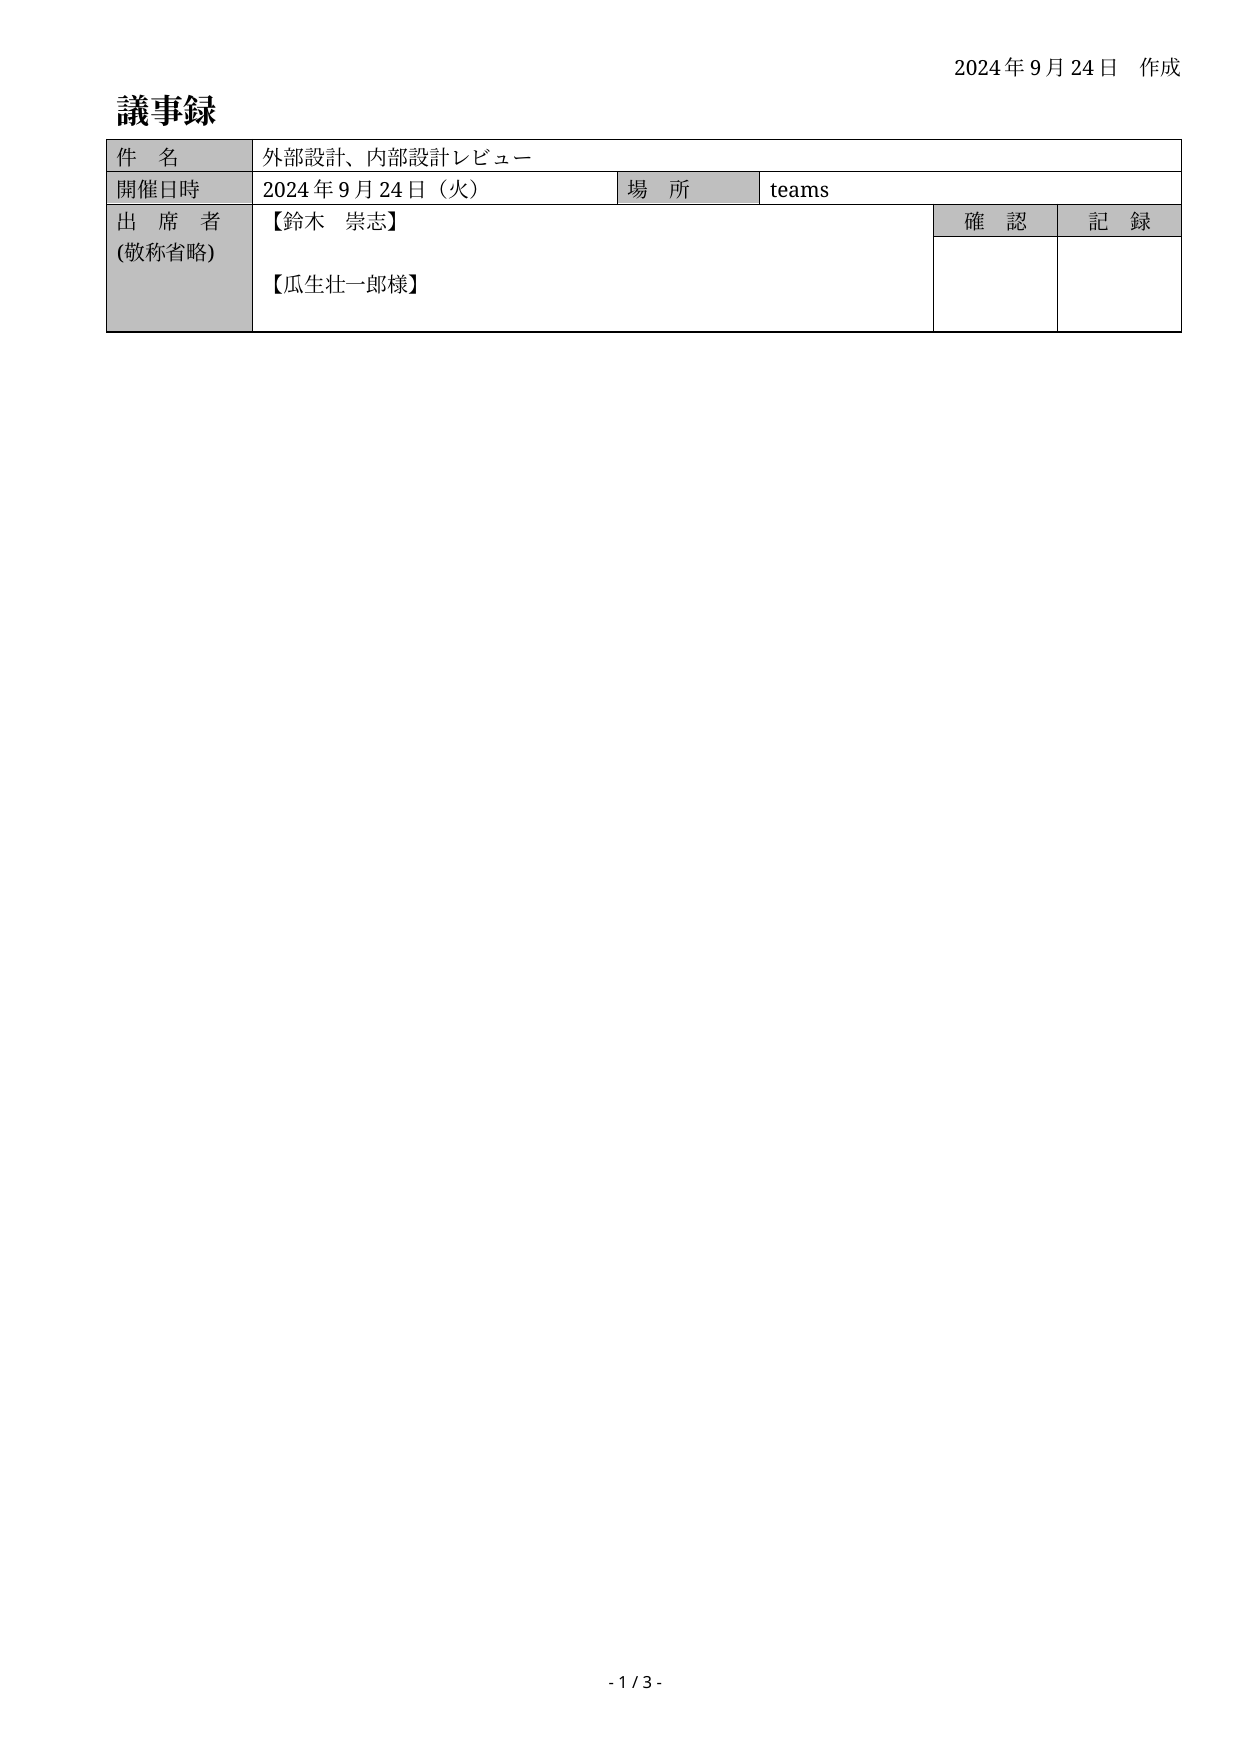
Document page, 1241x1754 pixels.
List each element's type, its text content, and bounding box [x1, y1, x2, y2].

table_header 議事録 [106, 89, 1181, 139]
table_cell 外部設計、内部設計レビュー [253, 140, 1181, 171]
table_cell 確 認 [934, 205, 1057, 236]
table_cell 開催日時 [107, 172, 252, 203]
table_cell 【鈴木 崇志】 【瓜生壮一郎様】 [253, 205, 933, 331]
table_cell [1058, 237, 1181, 331]
table_cell [934, 237, 1057, 331]
table_cell 2024年9月24日（火） [253, 172, 617, 203]
table_cell 場 所 [618, 172, 759, 203]
table_cell teams [760, 172, 1181, 203]
table_cell 記 録 [1058, 205, 1181, 236]
table_cell 出 席 者 (敬称省略) [107, 205, 252, 331]
table_cell 件 名 [107, 140, 252, 171]
